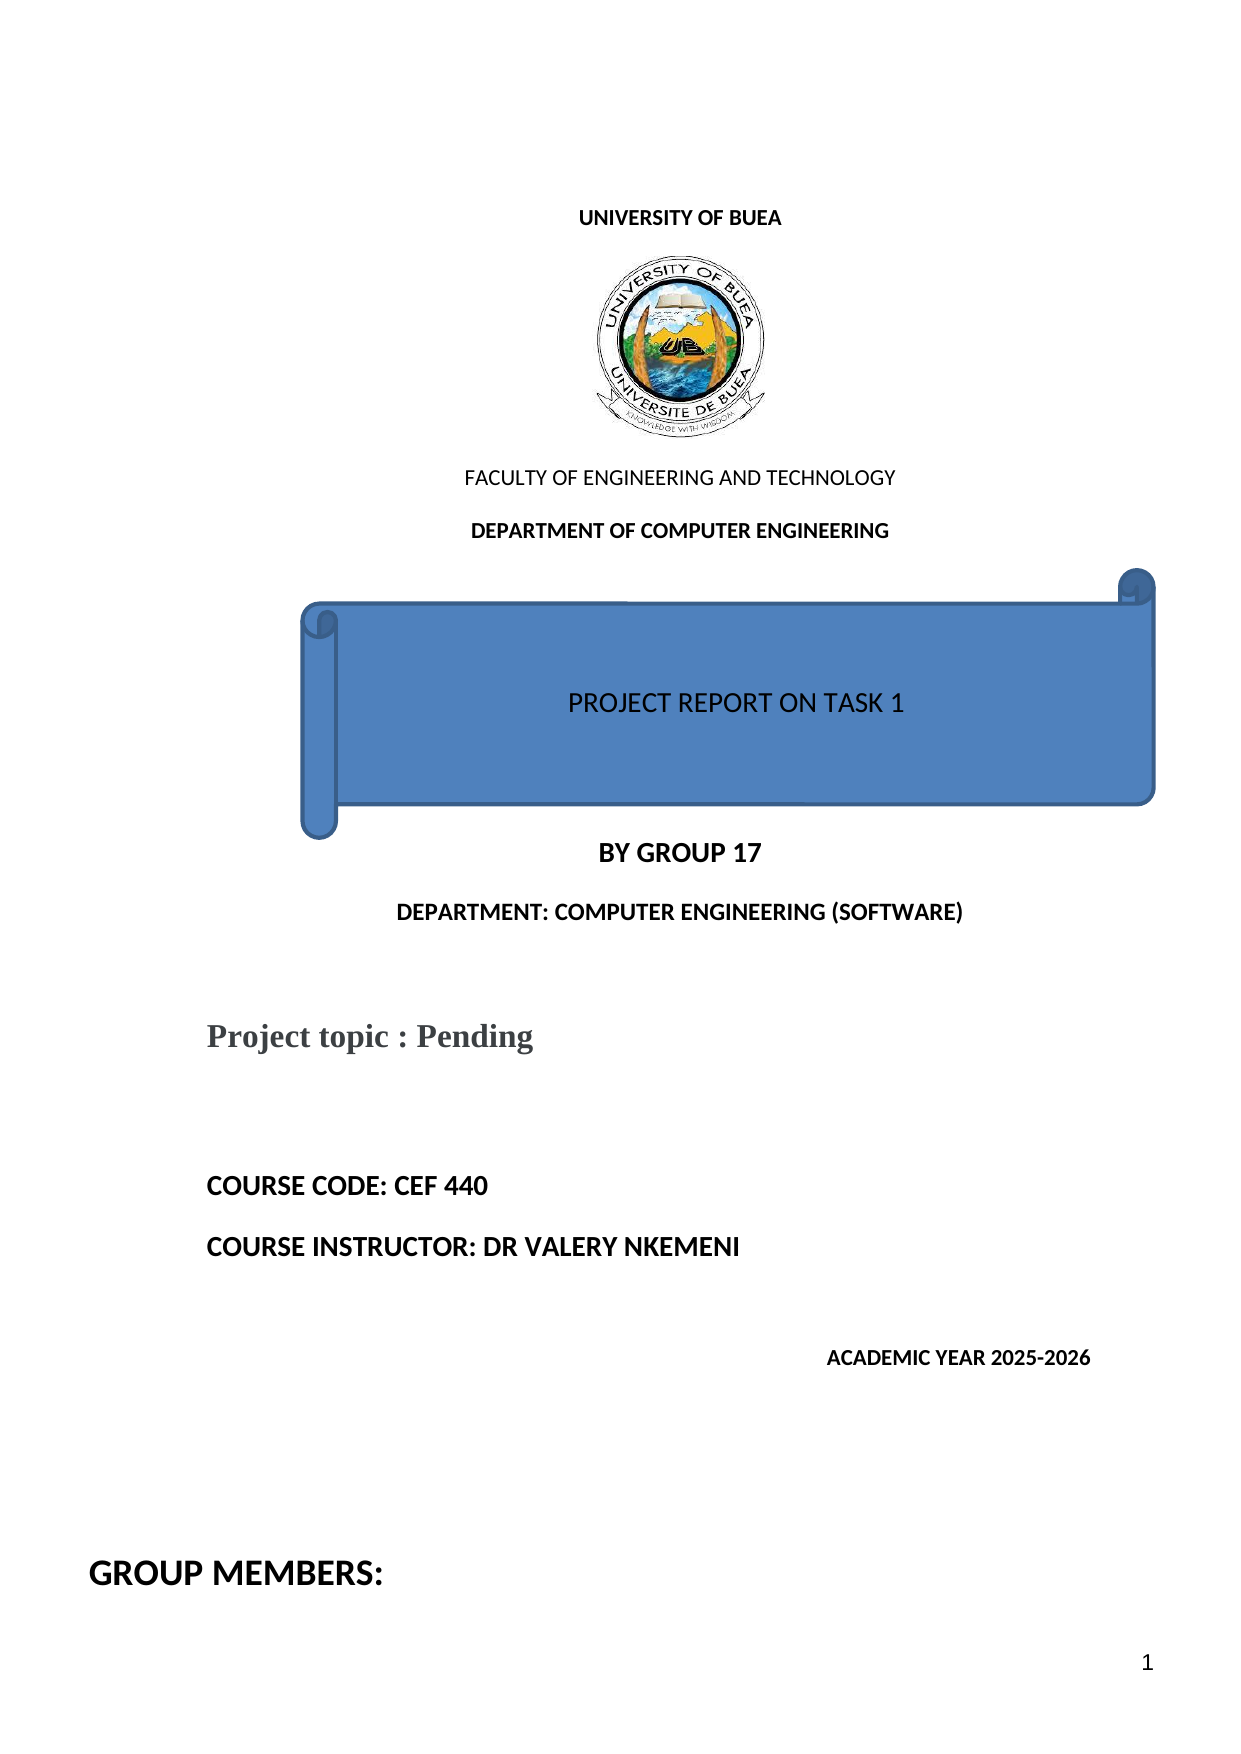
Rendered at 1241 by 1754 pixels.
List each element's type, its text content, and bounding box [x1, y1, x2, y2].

text UNIVERSITY OF BUEA [207, 203, 1153, 231]
text ACADEMIC YEAR 2025-2026 [207, 1343, 1153, 1371]
text COURSE INSTRUCTOR: DR VALERY NKEMENI [207, 1228, 1153, 1264]
subtitle Project topic : Pending [207, 1017, 1153, 1055]
text DEPARTMENT: COMPUTER ENGINEERING (SOFTWARE) [207, 896, 1153, 926]
picture [585, 256, 775, 439]
text FACULTY OF ENGINEERING AND TECHNOLOGY [207, 463, 1153, 491]
text DEPARTMENT OF COMPUTER ENGINEERING [207, 516, 1153, 544]
subtitle GROUP MEMBERS: [88, 1549, 1153, 1595]
text BY GROUP 17 [207, 834, 1153, 870]
text COURSE CODE: CEF 440 [207, 1167, 1153, 1202]
